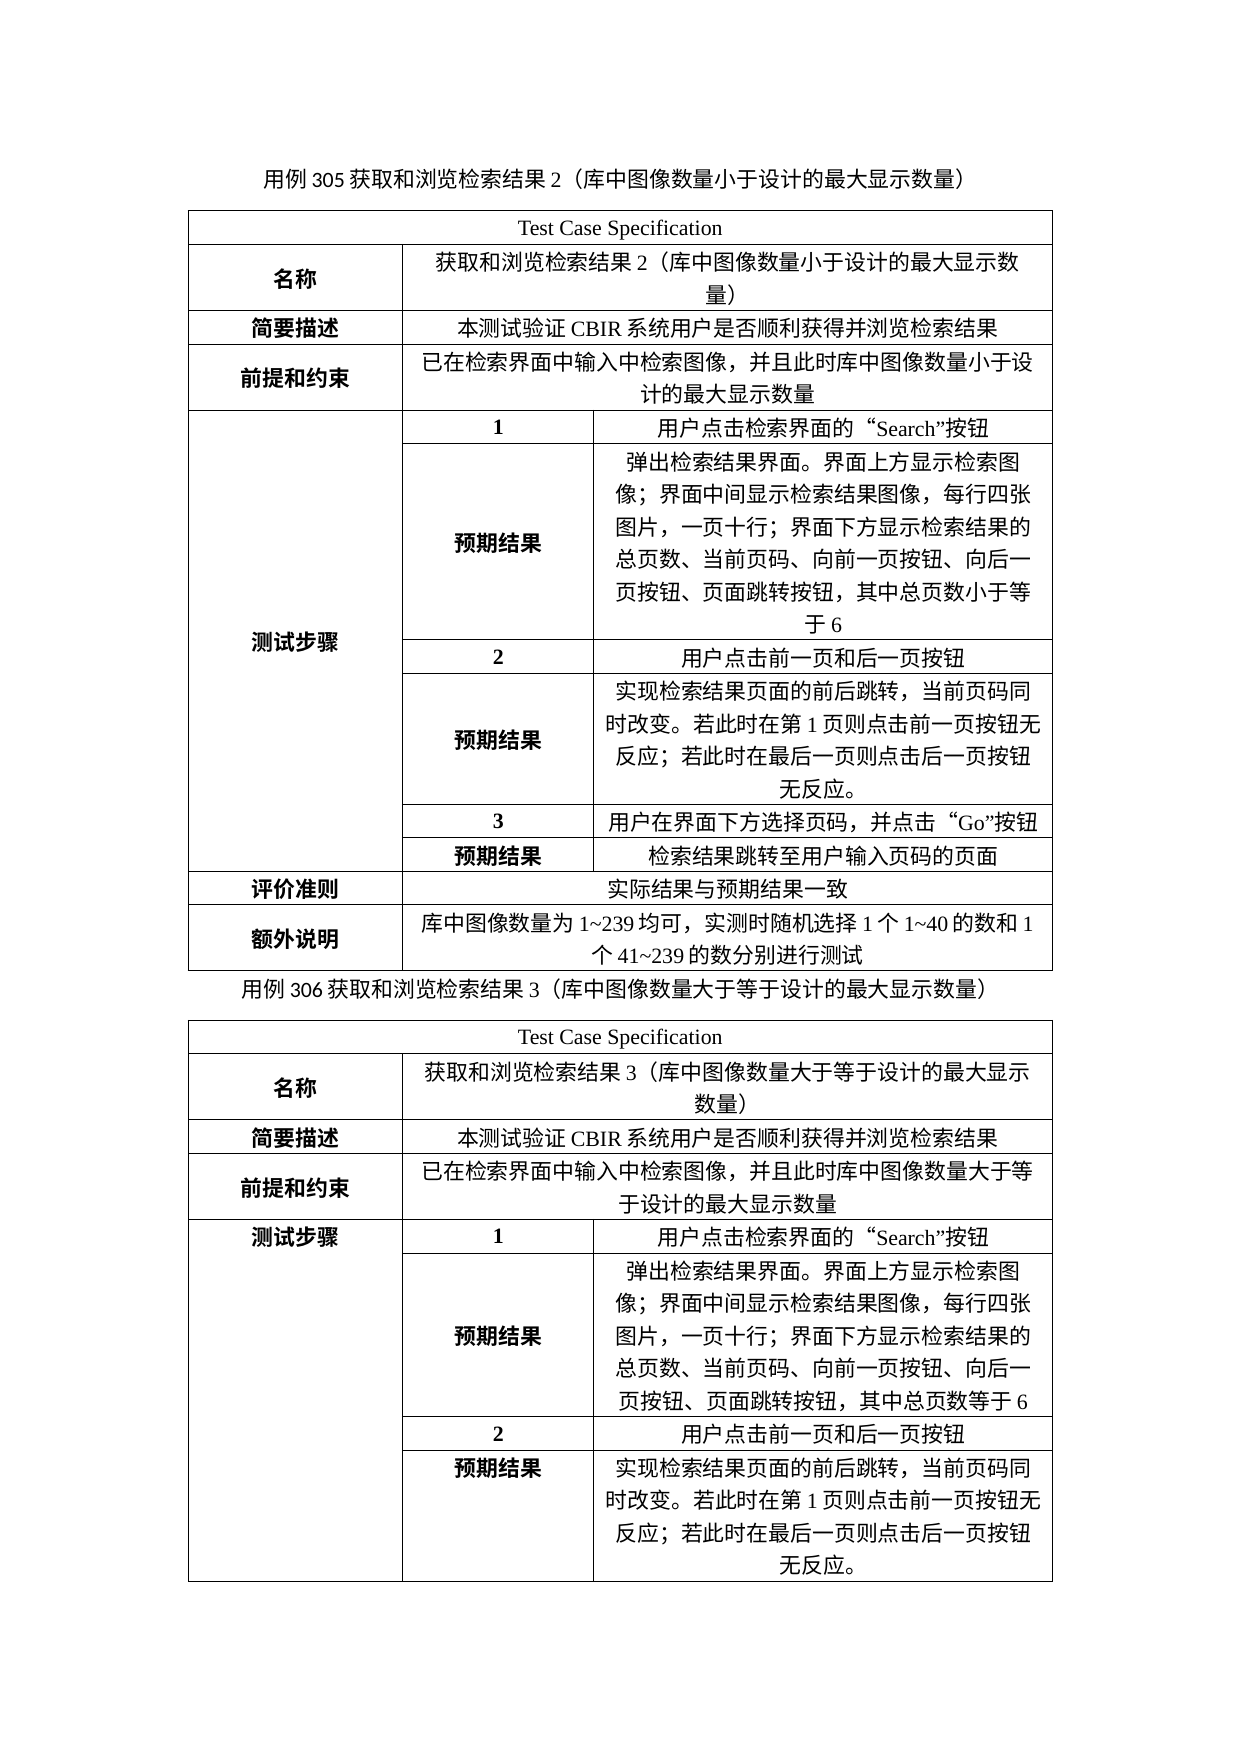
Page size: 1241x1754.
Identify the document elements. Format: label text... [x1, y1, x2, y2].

table_cell 1 [403, 1220, 593, 1252]
table_cell 实现检索结果页面的前后跳转，当前页码同时改变。若此时在第1页则点击前一页按钮无反应；若此时在最后一页则点击后一页按钮无反应。 [594, 674, 1052, 804]
table_cell 已在检索界面中输入中检索图像，并且此时库中图像数量大于等于设计的最大显示数量 [403, 1154, 1052, 1219]
table_cell 预期结果 [403, 1451, 593, 1581]
table_cell 1 [403, 411, 593, 443]
table_cell 预期结果 [403, 838, 593, 871]
table_cell 前提和约束 [189, 1154, 402, 1219]
table_header Test Case Specification [189, 211, 1052, 244]
table_cell 用户点击前一页和后一页按钮 [594, 640, 1052, 673]
table_cell 预期结果 [403, 1254, 593, 1416]
table_cell 3 [403, 805, 593, 837]
table_cell 用户在界面下方选择页码，并点击“Go”按钮 [594, 805, 1052, 837]
table_cell 简要描述 [189, 311, 402, 343]
table_cell 预期结果 [403, 674, 593, 804]
table_cell 名称 [189, 245, 402, 310]
table_cell 库中图像数量为1~239均可，实测时随机选择1个1~40的数和1个41~239的数分别进行测试 [403, 905, 1052, 970]
table_cell 用户点击检索界面的“Search”按钮 [594, 411, 1052, 443]
table_cell 检索结果跳转至用户输入页码的页面 [594, 838, 1052, 871]
table_cell 预期结果 [403, 444, 593, 639]
table_cell 用户点击前一页和后一页按钮 [594, 1417, 1052, 1449]
table_cell 额外说明 [189, 905, 402, 970]
table_cell 测试步骤 [189, 1220, 402, 1581]
table_cell 本测试验证CBIR系统用户是否顺利获得并浏览检索结果 [403, 1120, 1052, 1153]
table_cell 弹出检索结果界面。界面上方显示检索图像；界面中间显示检索结果图像，每行四张图片，一页十行；界面下方显示检索结果的总页数、当前页码、向前一页按钮、向后一页按钮、页面跳转按钮，其中总页数小于等于6 [594, 444, 1052, 639]
table_cell 弹出检索结果界面。界面上方显示检索图像；界面中间显示检索结果图像，每行四张图片，一页十行；界面下方显示检索结果的总页数、当前页码、向前一页按钮、向后一页按钮、页面跳转按钮，其中总页数等于6 [594, 1254, 1052, 1416]
table_cell 实际结果与预期结果一致 [403, 872, 1052, 904]
table_cell 本测试验证CBIR系统用户是否顺利获得并浏览检索结果 [403, 311, 1052, 343]
table_cell 前提和约束 [189, 345, 402, 409]
table_cell 2 [403, 1417, 593, 1449]
table_cell 简要描述 [189, 1120, 402, 1153]
table_header Test Case Specification [189, 1021, 1052, 1053]
text 用例305获取和浏览检索结果2（库中图像数量小于设计的最大显示数量） [187, 162, 1053, 194]
table_cell 实现检索结果页面的前后跳转，当前页码同时改变。若此时在第1页则点击前一页按钮无反应；若此时在最后一页则点击后一页按钮无反应。 [594, 1451, 1052, 1581]
table_cell 已在检索界面中输入中检索图像，并且此时库中图像数量小于设计的最大显示数量 [403, 345, 1052, 409]
table_cell 测试步骤 [189, 411, 402, 871]
text 用例306获取和浏览检索结果3（库中图像数量大于等于设计的最大显示数量） [187, 971, 1053, 1004]
table_cell 2 [403, 640, 593, 673]
table_cell 用户点击检索界面的“Search”按钮 [594, 1220, 1052, 1252]
table_cell 获取和浏览检索结果3（库中图像数量大于等于设计的最大显示数量） [403, 1054, 1052, 1119]
table_cell 评价准则 [189, 872, 402, 904]
table_cell 获取和浏览检索结果2（库中图像数量小于设计的最大显示数量） [403, 245, 1052, 310]
table_cell 名称 [189, 1054, 402, 1119]
